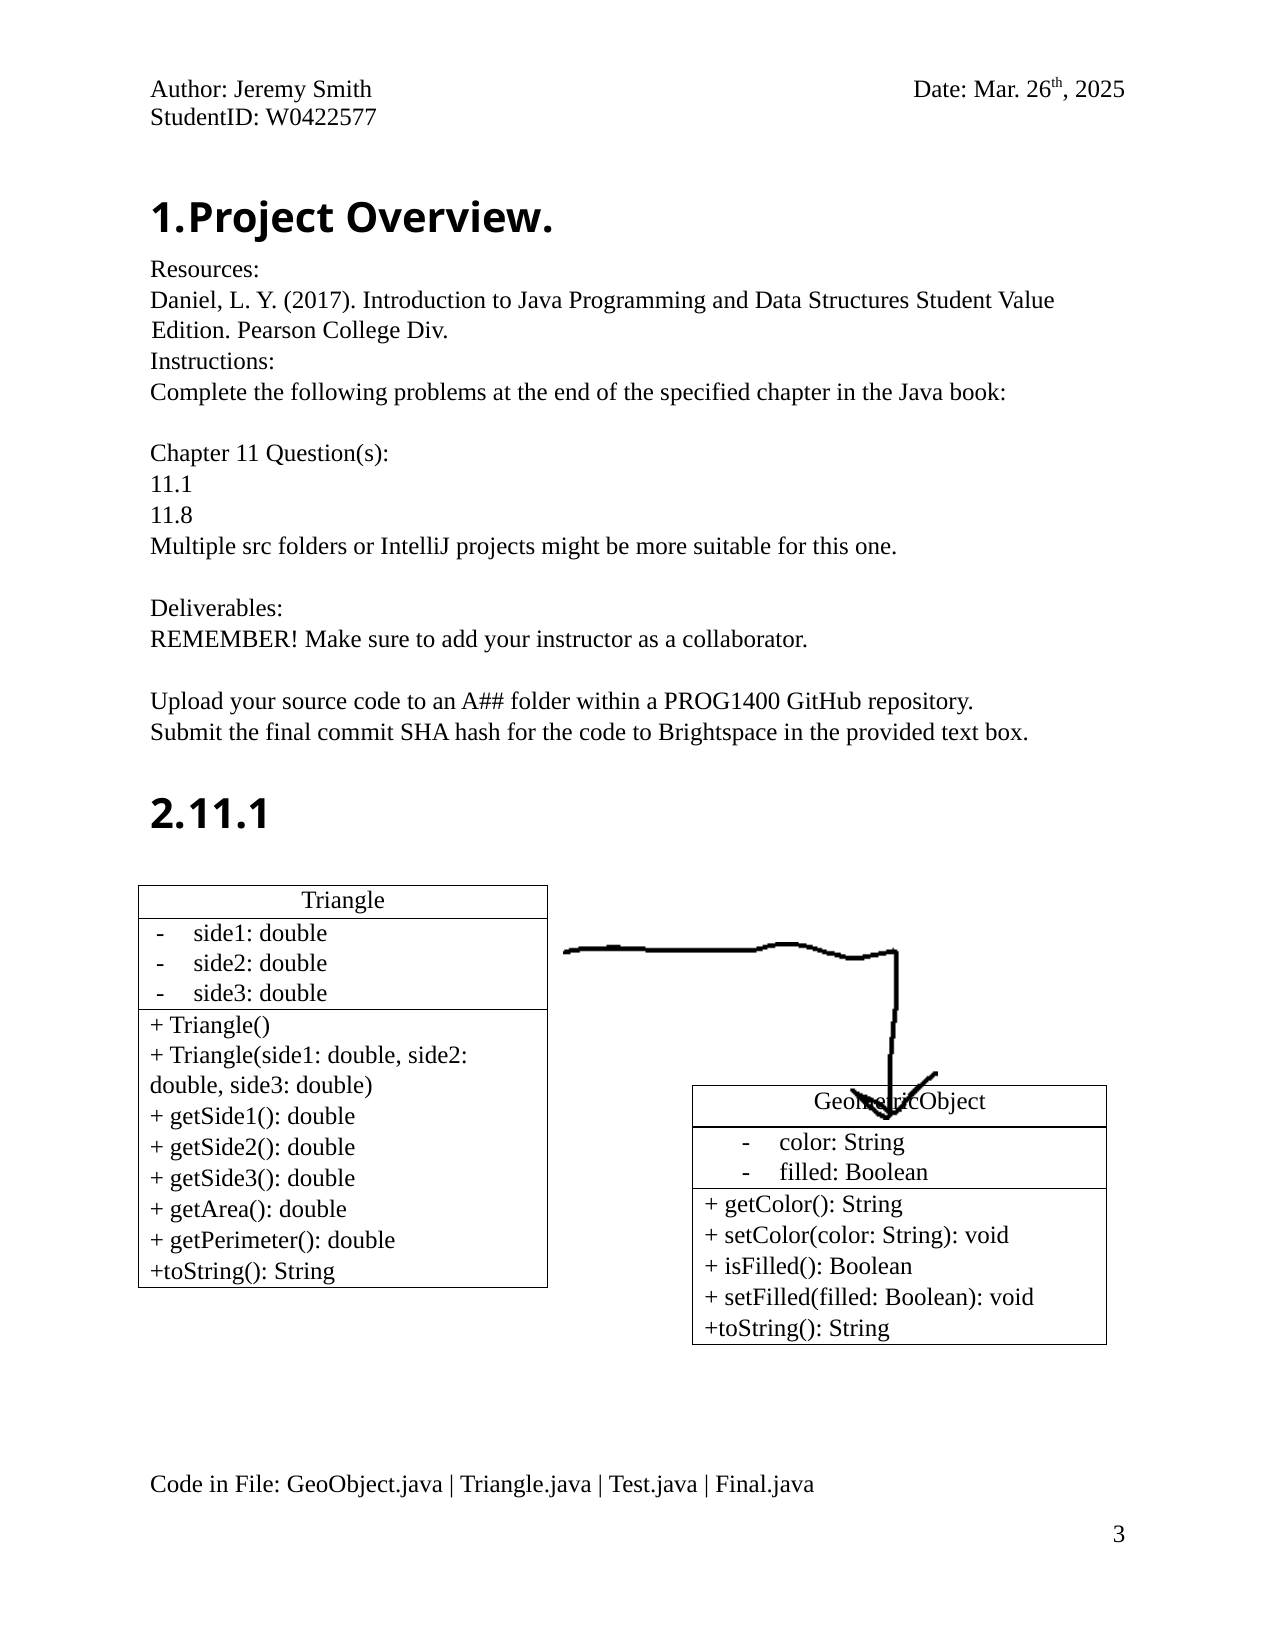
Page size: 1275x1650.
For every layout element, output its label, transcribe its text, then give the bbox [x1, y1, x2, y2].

table_cell color: String filled: Boolean [693, 1128, 1106, 1188]
text Complete the following problems at the end of the specified chapter in the Java book: [150, 377, 1125, 405]
text Deliverables: [150, 593, 1125, 622]
text REMEMBER! Make sure to add your instructor as a collaborator. [150, 624, 1125, 653]
table_cell + getColor(): String + setColor(color: String): void + isFilled(): Boolean + setFilled(filled: Boolean): void +toString(): String [693, 1189, 1106, 1344]
text Instructions: [150, 346, 1125, 374]
table_header Triangle [139, 886, 547, 917]
picture [563, 942, 938, 1120]
text Code in File: GeoObject.java | Triangle.java | Test.java | Final.java [150, 1469, 1125, 1498]
subtitle Project Overview. [150, 187, 1125, 244]
table_cell + Triangle() + Triangle(side1: double, side2: double, side3: double) + getSide1(): double + getSide2(): double + getSide3(): double + getArea(): double + getPerimeter(): double +toString(): String [139, 1010, 547, 1287]
text Multiple src folders or IntelliJ projects might be more suitable for this one. [150, 531, 1125, 560]
text Upload your source code to an A## folder within a PROG1400 GitHub repository. [150, 686, 1125, 715]
subtitle 11.1 [150, 784, 1125, 841]
text Daniel, L. Y. (2017). Introduction to Java Programming and Data Structures Student Value Edition. Pearson College Div. [150, 285, 1125, 343]
text Chapter 11 Question(s): [150, 438, 1125, 467]
text 11.1 [150, 469, 1125, 498]
text 11.8 [150, 500, 1125, 529]
table_header GeometricObject [693, 1086, 1106, 1126]
text Resources: [150, 254, 1125, 283]
text Submit the final commit SHA hash for the code to Brightspace in the provided text box. [150, 717, 1125, 746]
table_cell side1: double side2: double side3: double [139, 919, 547, 1009]
